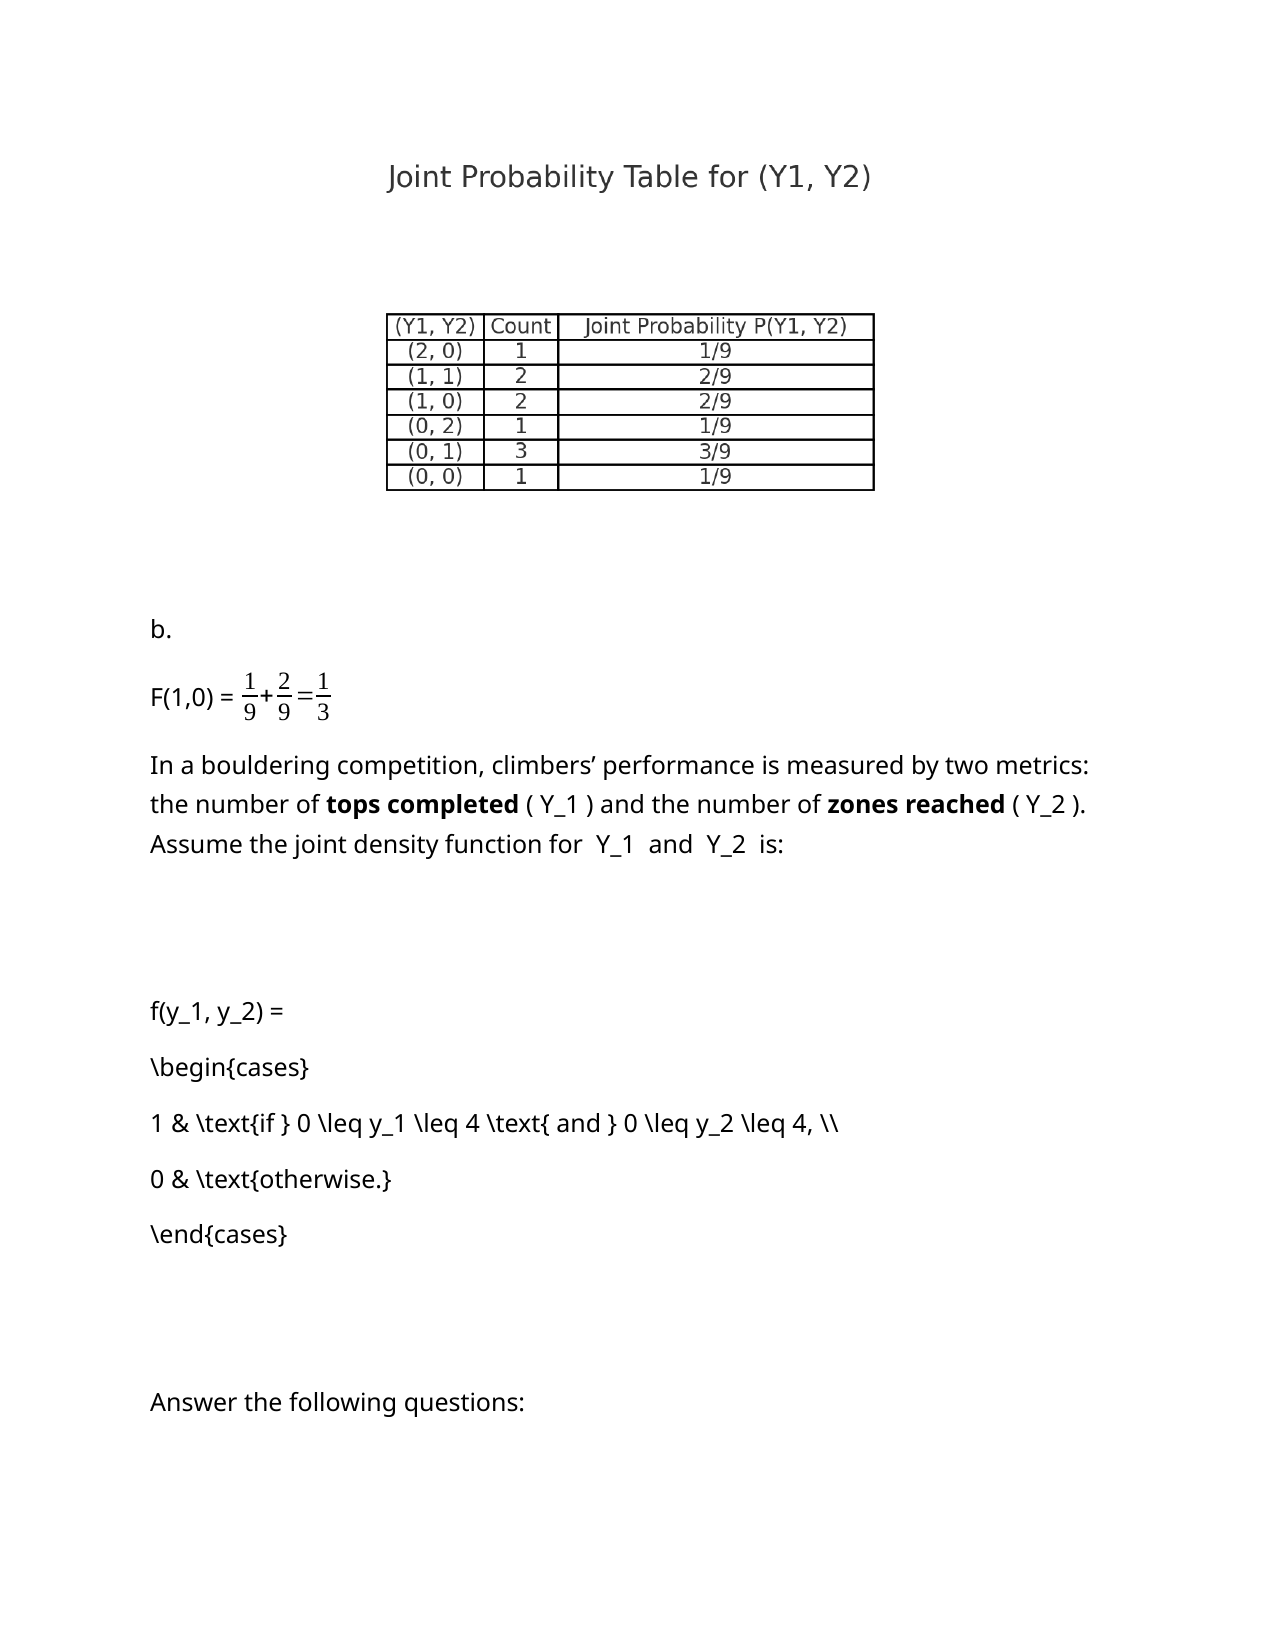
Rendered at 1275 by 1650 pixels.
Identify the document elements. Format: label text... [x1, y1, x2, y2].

picture [150, 150, 1109, 590]
text In a bouldering competition, climbers’ performance is measured by two metrics: the number of tops completed ( Y_1 ) and the number of zones reached ( Y_2 ). Assume the joint density function for Y_1 and Y_2 is: [150, 748, 1125, 860]
text Answer the following questions: [150, 1384, 1125, 1419]
text b. [150, 611, 1125, 645]
text F(1,0) = [150, 667, 1125, 726]
text f(y_1, y_2) = [150, 994, 1125, 1028]
text \begin{cases} [150, 1049, 1125, 1084]
text 0 & \text{otherwise.} [150, 1161, 1125, 1195]
text 1 & \text{if } 0 \leq y_1 \leq 4 \text{ and } 0 \leq y_2 \leq 4, \\ [150, 1105, 1125, 1139]
text \end{cases} [150, 1217, 1125, 1251]
